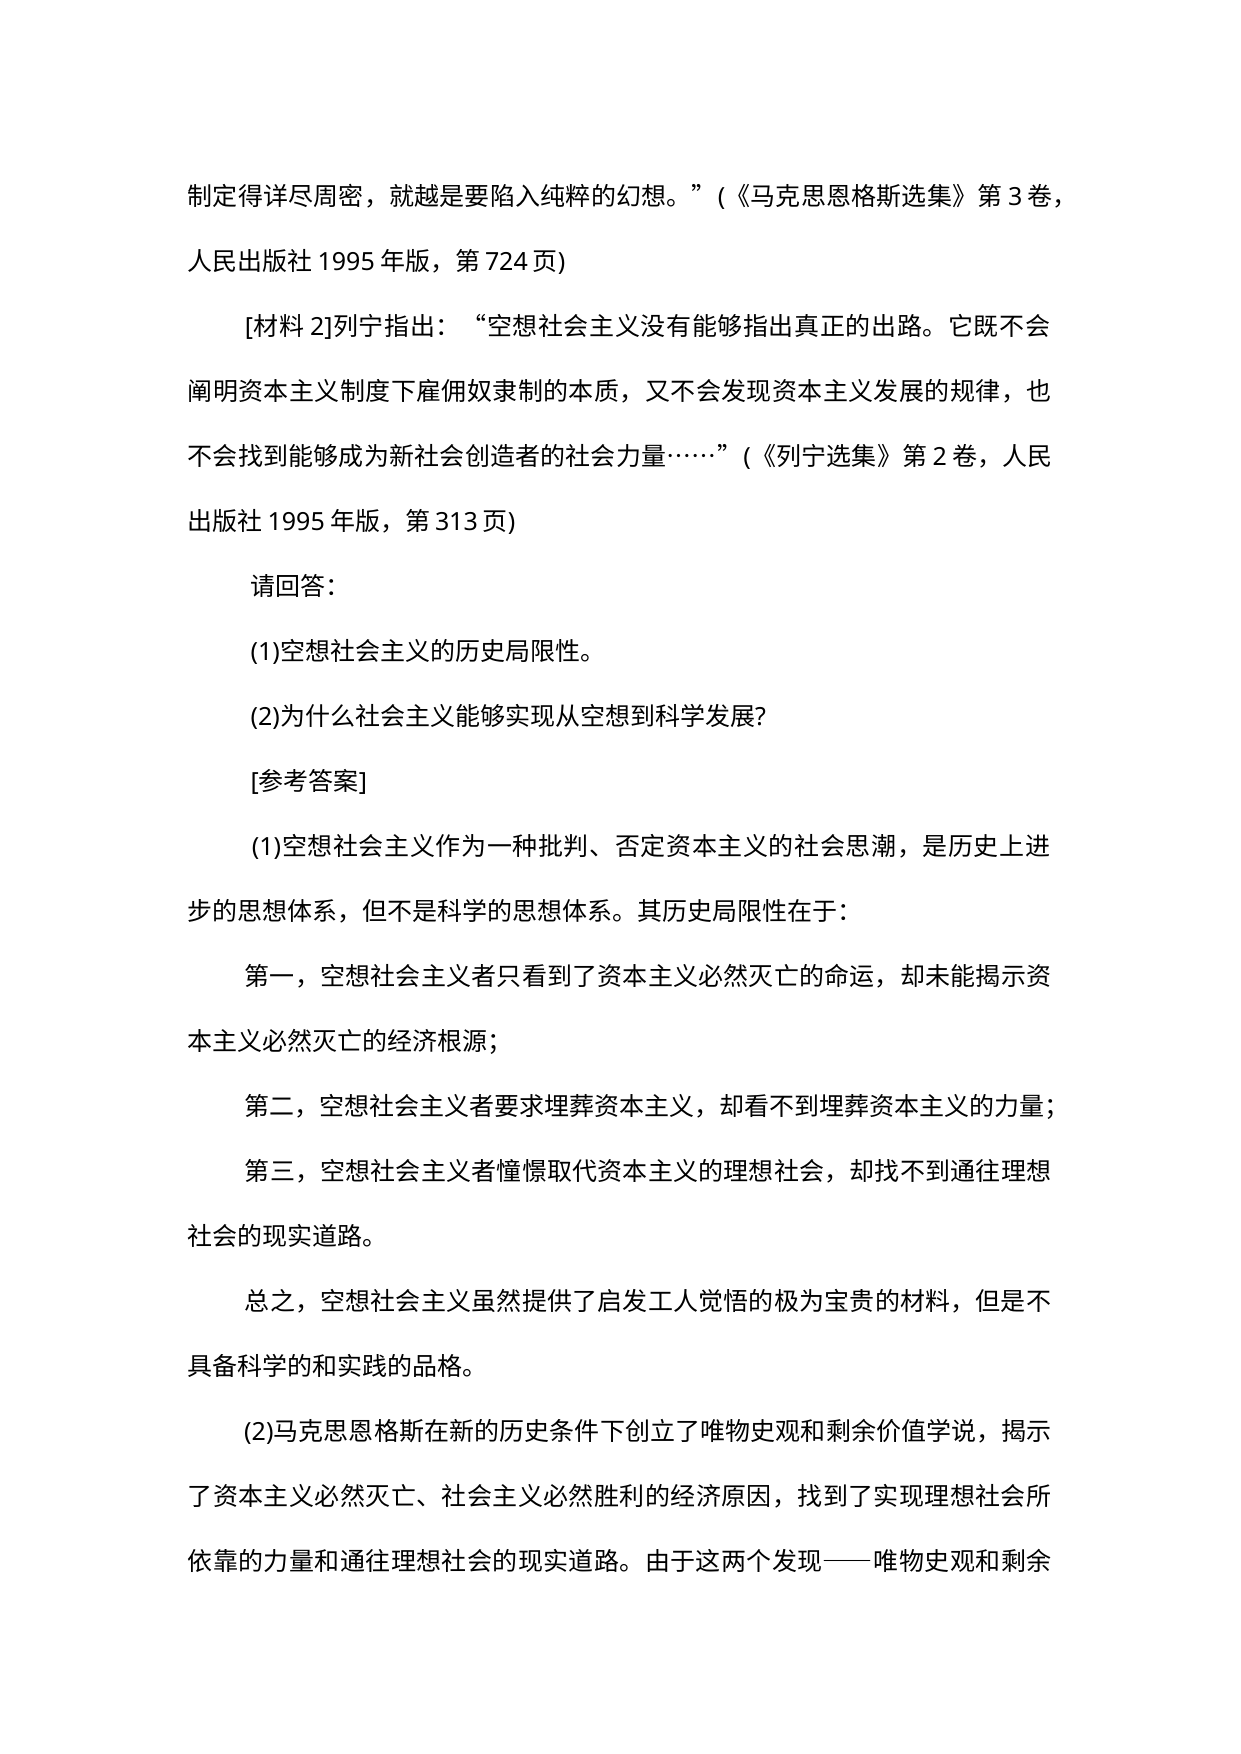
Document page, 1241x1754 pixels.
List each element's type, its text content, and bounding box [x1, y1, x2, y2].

text 第三，空想社会主义者憧憬取代资本主义的理想社会，却找不到通往理想社会的现实道路。 [187, 1137, 1053, 1267]
text 请回答： [187, 552, 1053, 617]
text 总之，空想社会主义虽然提供了启发工人觉悟的极为宝贵的材料，但是不具备科学的和实践的品格。 [187, 1267, 1053, 1397]
text (1)空想社会主义的历史局限性。 [187, 617, 1053, 682]
text 第一，空想社会主义者只看到了资本主义必然灭亡的命运，却未能揭示资本主义必然灭亡的经济根源； [187, 942, 1053, 1072]
text (1)空想社会主义作为一种批判、否定资本主义的社会思潮，是历史上进步的思想体系，但不是科学的思想体系。其历史局限性在于： [187, 812, 1053, 942]
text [187, 162, 1053, 292]
text 第二，空想社会主义者要求埋葬资本主义，却看不到埋葬资本主义的力量； [187, 1072, 1053, 1137]
text [参考答案] [187, 747, 1053, 812]
text (2)为什么社会主义能够实现从空想到科学发展? [187, 682, 1053, 747]
text [材料2]列宁指出：“空想社会主义没有能够指出真正的出路。它既不会阐明资本主义制度下雇佣奴隶制的本质，又不会发现资本主义发展的规律，也不会找到能够成为新社会创造者的社会力量……”(《列宁选集》第2卷，人民出版社1995年版，第313页) [187, 292, 1053, 552]
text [187, 1397, 1053, 1592]
